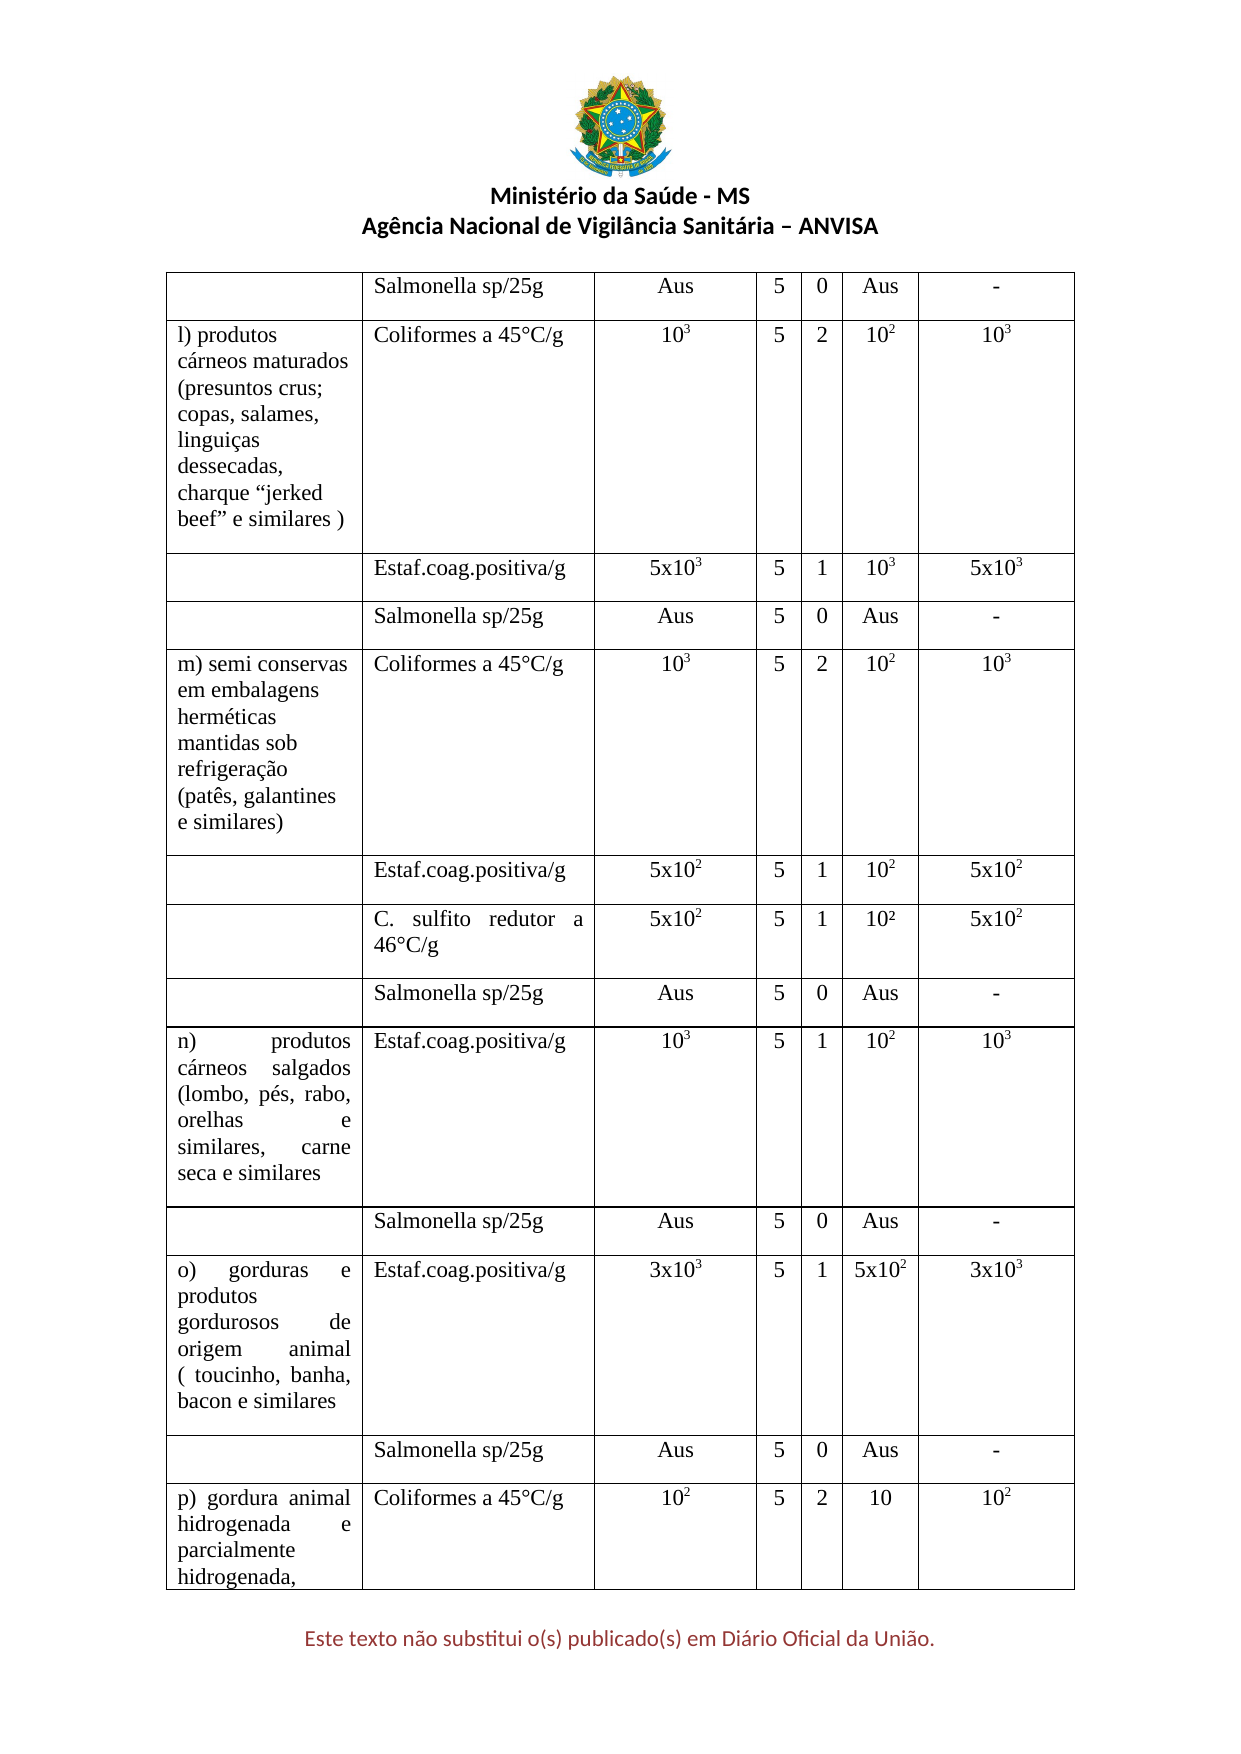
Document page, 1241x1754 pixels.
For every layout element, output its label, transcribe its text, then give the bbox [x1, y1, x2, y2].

table_cell 3x103 [919, 1256, 1074, 1434]
table_cell 0 [802, 1436, 842, 1483]
table_cell 5x102 [843, 1256, 918, 1434]
table_cell 102 [843, 650, 918, 855]
table_cell Aus [843, 979, 918, 1026]
table_cell Estaf.coag.positiva/g [363, 554, 594, 601]
table_cell Salmonella sp/25g [363, 1208, 594, 1254]
table_cell n) produtos cárneos salgados (lombo, pés, rabo, orelhas e similares, carne seca e similares [167, 1028, 362, 1206]
table_cell 2 [802, 321, 842, 552]
table_cell - [919, 1208, 1074, 1254]
table_cell 1 [802, 1256, 842, 1434]
table_cell 5x102 [919, 905, 1074, 978]
table_cell 102 [919, 1484, 1074, 1589]
table_cell [167, 602, 362, 649]
table_cell 5x102 [919, 856, 1074, 903]
table_cell 0 [802, 979, 842, 1026]
table_cell 103 [843, 554, 918, 601]
table_cell 0 [802, 602, 842, 649]
table_cell Aus [843, 1436, 918, 1483]
table_cell 5 [757, 1256, 801, 1434]
table_cell [167, 1436, 362, 1483]
table_cell 5 [757, 1436, 801, 1483]
table_cell 5x103 [595, 554, 756, 601]
table_cell 103 [919, 1028, 1074, 1206]
table_cell 5 [757, 1028, 801, 1206]
table_cell [167, 979, 362, 1026]
table_cell 3x103 [595, 1256, 756, 1434]
table_cell [167, 1208, 362, 1254]
table_cell 5 [757, 650, 801, 855]
table_cell 103 [595, 650, 756, 855]
table_cell 102 [595, 1484, 756, 1589]
table_cell Salmonella sp/25g [363, 273, 594, 320]
table_cell - [919, 979, 1074, 1026]
table_cell 103 [919, 650, 1074, 855]
table_cell o) gorduras e produtos gordurosos de origem animal ( toucinho, banha, bacon e similares [167, 1256, 362, 1434]
table_cell 5x103 [919, 554, 1074, 601]
table_cell 1 [802, 905, 842, 978]
table_cell 102 [843, 321, 918, 552]
table_cell Aus [595, 602, 756, 649]
table_cell p) gordura animal hidrogenada e parcialmente hidrogenada, exceção de manteiga [167, 1484, 362, 1589]
table_cell Estaf.coag.positiva/g [363, 856, 594, 903]
table_cell 103 [595, 1028, 756, 1206]
table_cell [167, 856, 362, 903]
table_cell 103 [595, 321, 756, 552]
table_cell Coliformes a 45°C/g [363, 650, 594, 855]
table_cell Salmonella sp/25g [363, 979, 594, 1026]
table_cell 5 [757, 602, 801, 649]
table_cell 1 [802, 856, 842, 903]
table_cell Aus [843, 602, 918, 649]
table_cell - [919, 602, 1074, 649]
table_cell 0 [802, 273, 842, 320]
table_cell 10 [843, 1484, 918, 1589]
table_cell 5 [757, 905, 801, 978]
table_cell l) produtos cárneos maturados (presuntos crus; copas, salames, linguiças dessecadas, charque “jerked beef” e similares ) [167, 321, 362, 552]
table_cell m) semi conservas em embalagens herméticas mantidas sob refrigeração (patês, galantines e similares) [167, 650, 362, 855]
table_cell Estaf.coag.positiva/g [363, 1256, 594, 1434]
table_cell [167, 273, 362, 320]
table_cell - [919, 1436, 1074, 1483]
table_cell 5x102 [595, 905, 756, 978]
table_cell [167, 905, 362, 978]
table_cell 5x102 [595, 856, 756, 903]
table_cell Aus [595, 1208, 756, 1254]
table_cell Aus [843, 273, 918, 320]
table_cell 102 [843, 856, 918, 903]
table_cell 5 [757, 856, 801, 903]
table_cell 1 [802, 554, 842, 601]
table_cell 102 [843, 1028, 918, 1206]
table_cell Aus [595, 1436, 756, 1483]
table_cell Estaf.coag.positiva/g [363, 1028, 594, 1206]
table_cell [167, 554, 362, 601]
table_cell 0 [802, 1208, 842, 1254]
table_cell 2 [802, 1484, 842, 1589]
picture [566, 73, 674, 180]
table_cell 5 [757, 1208, 801, 1254]
table_cell Aus [595, 273, 756, 320]
table_cell Aus [843, 1208, 918, 1254]
table_cell Aus [595, 979, 756, 1026]
table_cell 5 [757, 321, 801, 552]
table_cell 5 [757, 554, 801, 601]
table_cell 103 [919, 321, 1074, 552]
table_cell 10² [843, 905, 918, 978]
table_cell 2 [802, 650, 842, 855]
table_cell 1 [802, 1028, 842, 1206]
table_cell 5 [757, 1484, 801, 1589]
table_cell Coliformes a 45°C/g [363, 1484, 594, 1589]
table_cell 5 [757, 273, 801, 320]
table_cell C. sulfito redutor a 46°C/g [363, 905, 594, 978]
table_cell 5 [757, 979, 801, 1026]
table_cell Coliformes a 45°C/g [363, 321, 594, 552]
table_cell Salmonella sp/25g [363, 1436, 594, 1483]
table_cell Salmonella sp/25g [363, 602, 594, 649]
table_cell - [919, 273, 1074, 320]
